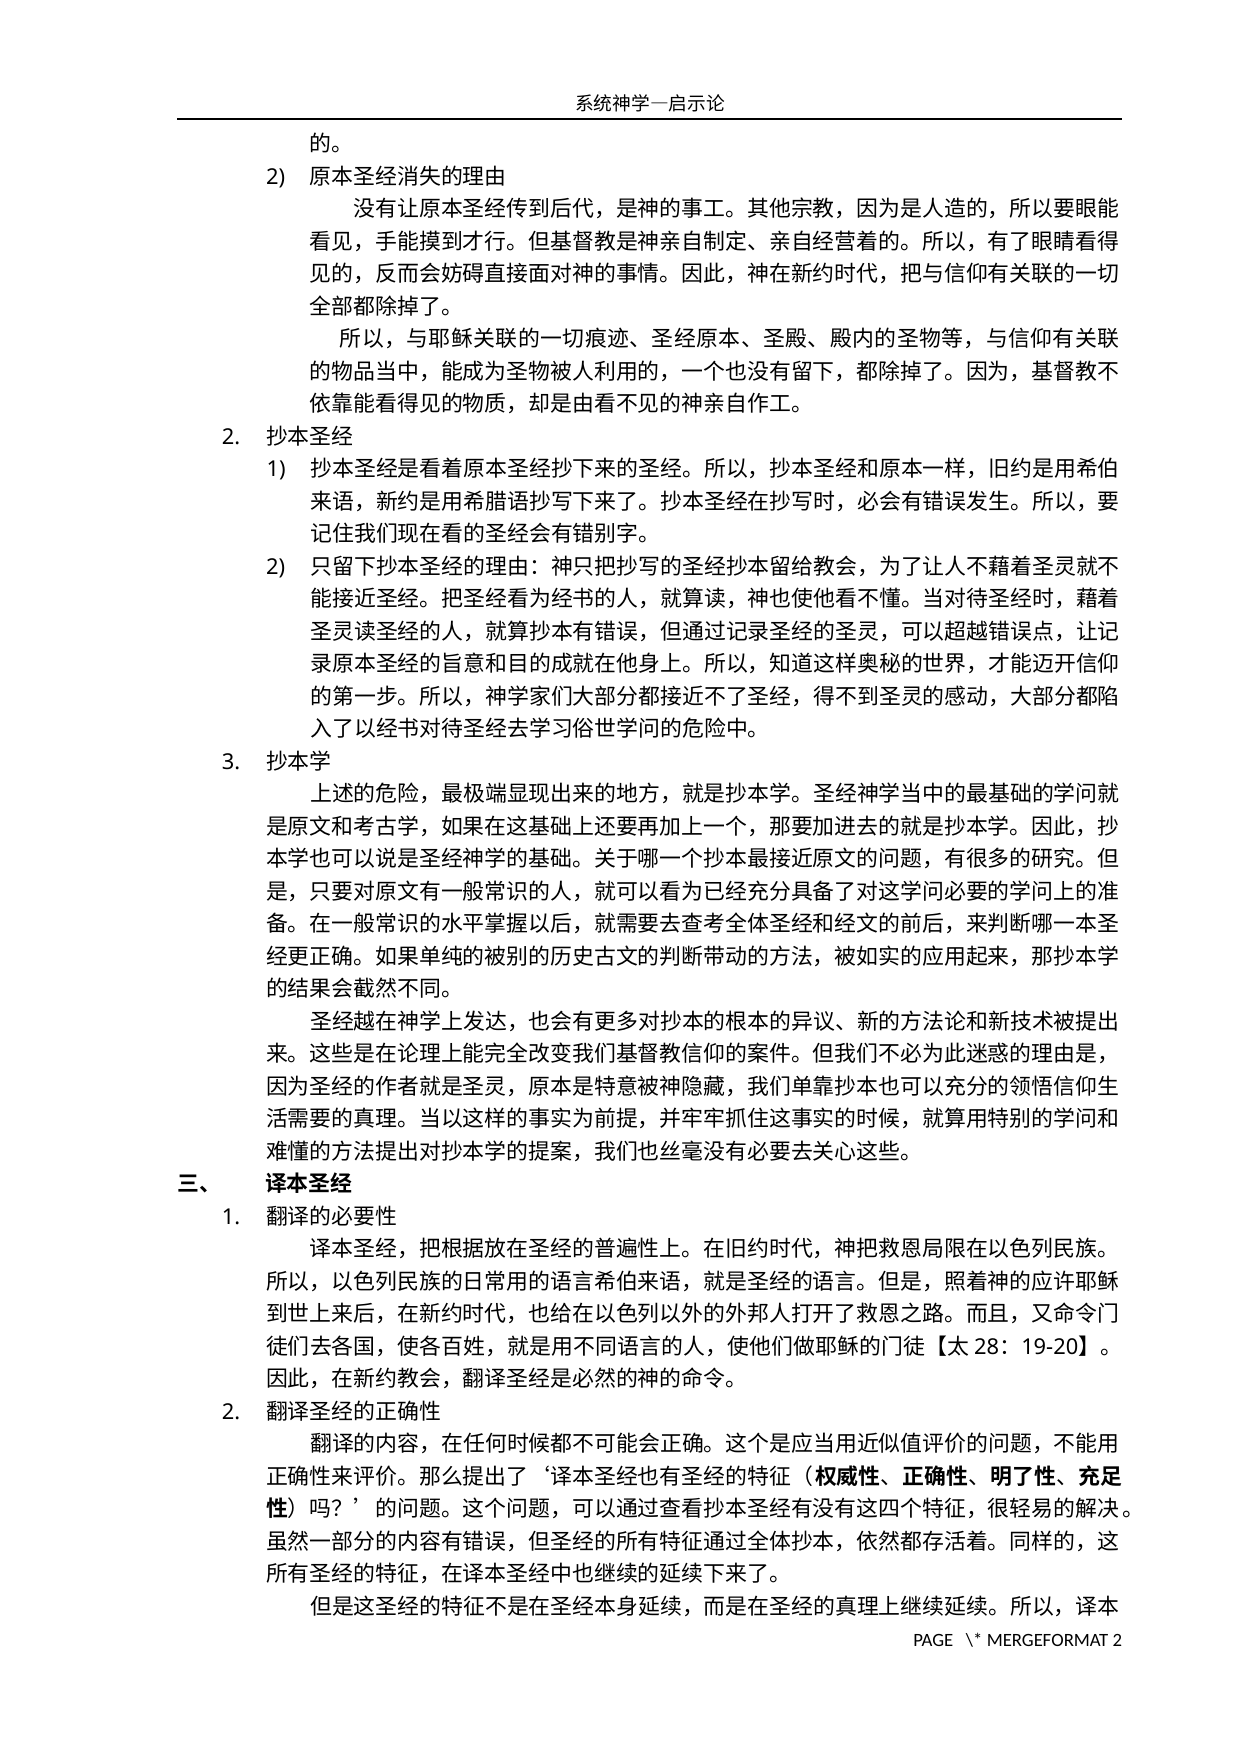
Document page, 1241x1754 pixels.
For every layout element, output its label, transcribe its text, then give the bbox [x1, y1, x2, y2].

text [309, 126, 1122, 158]
list 抄本学 [222, 743, 1122, 776]
text 上述的危险，最极端显现出来的地方，就是抄本学。圣经神学当中的最基础的学问就是原文和考古学，如果在这基础上还要再加上一个，那要加进去的就是抄本学。因此，抄本学也可以说是圣经神学的基础。关于哪一个抄本最接近原文的问题，有很多的研究。但是，只要对原文有一般常识的人，就可以看为已经充分具备了对这学问必要的学问上的准备。在一般常识的水平掌握以后，就需要去查考全体圣经和经文的前后，来判断哪一本圣经更正确。如果单纯的被别的历史古文的判断带动的方法，被如实的应用起来，那抄本学的结果会截然不同。 [266, 776, 1122, 1003]
text 翻译的内容，在任何时候都不可能会正确。这个是应当用近似值评价的问题，不能用正确性来评价。那么提出了‘译本圣经也有圣经的特征（权威性、正确性、明了性、充足性）吗？’的问题。这个问题，可以通过查看抄本圣经有没有这四个特征，很轻易的解决。虽然一部分的内容有错误，但圣经的所有特征通过全体抄本，依然都存活着。同样的，这所有圣经的特征，在译本圣经中也继续的延续下来了。 [266, 1426, 1122, 1588]
list 抄本圣经是看着原本圣经抄下来的圣经。所以，抄本圣经和原本一样，旧约是用希伯来语，新约是用希腊语抄写下来了。抄本圣经在抄写时，必会有错误发生。所以，要记住我们现在看的圣经会有错别字。 [266, 451, 1122, 548]
list 译本圣经 [177, 1166, 1122, 1198]
list 抄本圣经 [222, 418, 1122, 451]
list 译本圣经，把根据放在圣经的普遍性上。在旧约时代，神把救恩局限在以色列民族。所以，以色列民族的日常用的语言希伯来语，就是圣经的语言。但是，照着神的应许耶稣到世上来后，在新约时代，也给在以色列以外的外邦人打开了救恩之路。而且，又命令门徒们去各国，使各百姓，就是用不同语言的人，使他们做耶稣的门徒【太28：19-20】。因此，在新约教会，翻译圣经是必然的神的命令。 [266, 1231, 1122, 1393]
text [266, 1588, 1122, 1621]
list 只留下抄本圣经的理由：神只把抄写的圣经抄本留给教会，为了让人不藉着圣灵就不能接近圣经。把圣经看为经书的人，就算读，神也使他看不懂。当对待圣经时，藉着圣灵读圣经的人，就算抄本有错误，但通过记录圣经的圣灵，可以超越错误点，让记录原本圣经的旨意和目的成就在他身上。所以，知道这样奥秘的世界，才能迈开信仰的第一步。所以，神学家们大部分都接近不了圣经，得不到圣灵的感动，大部分都陷入了以经书对待圣经去学习俗世学问的危险中。 [266, 548, 1122, 743]
text 没有让原本圣经传到后代，是神的事工。其他宗教，因为是人造的，所以要眼能看见，手能摸到才行。但基督教是神亲自制定、亲自经营着的。所以，有了眼睛看得见的，反而会妨碍直接面对神的事情。因此，神在新约时代，把与信仰有关联的一切全部都除掉了。 [309, 191, 1122, 321]
list 原本圣经消失的理由 [266, 158, 1122, 191]
text 所以，与耶稣关联的一切痕迹、圣经原本、圣殿、殿内的圣物等，与信仰有关联的物品当中，能成为圣物被人利用的，一个也没有留下，都除掉了。因为，基督教不依靠能看得见的物质，却是由看不见的神亲自作工。 [309, 321, 1122, 418]
text 圣经越在神学上发达，也会有更多对抄本的根本的异议、新的方法论和新技术被提出来。这些是在论理上能完全改变我们基督教信仰的案件。但我们不必为此迷惑的理由是，因为圣经的作者就是圣灵，原本是特意被神隐藏，我们单靠抄本也可以充分的领悟信仰生活需要的真理。当以这样的事实为前提，并牢牢抓住这事实的时候，就算用特别的学问和难懂的方法提出对抄本学的提案，我们也丝毫没有必要去关心这些。 [266, 1003, 1122, 1166]
list 翻译圣经的正确性 [222, 1393, 1122, 1426]
list 翻译的必要性 [222, 1198, 1122, 1231]
